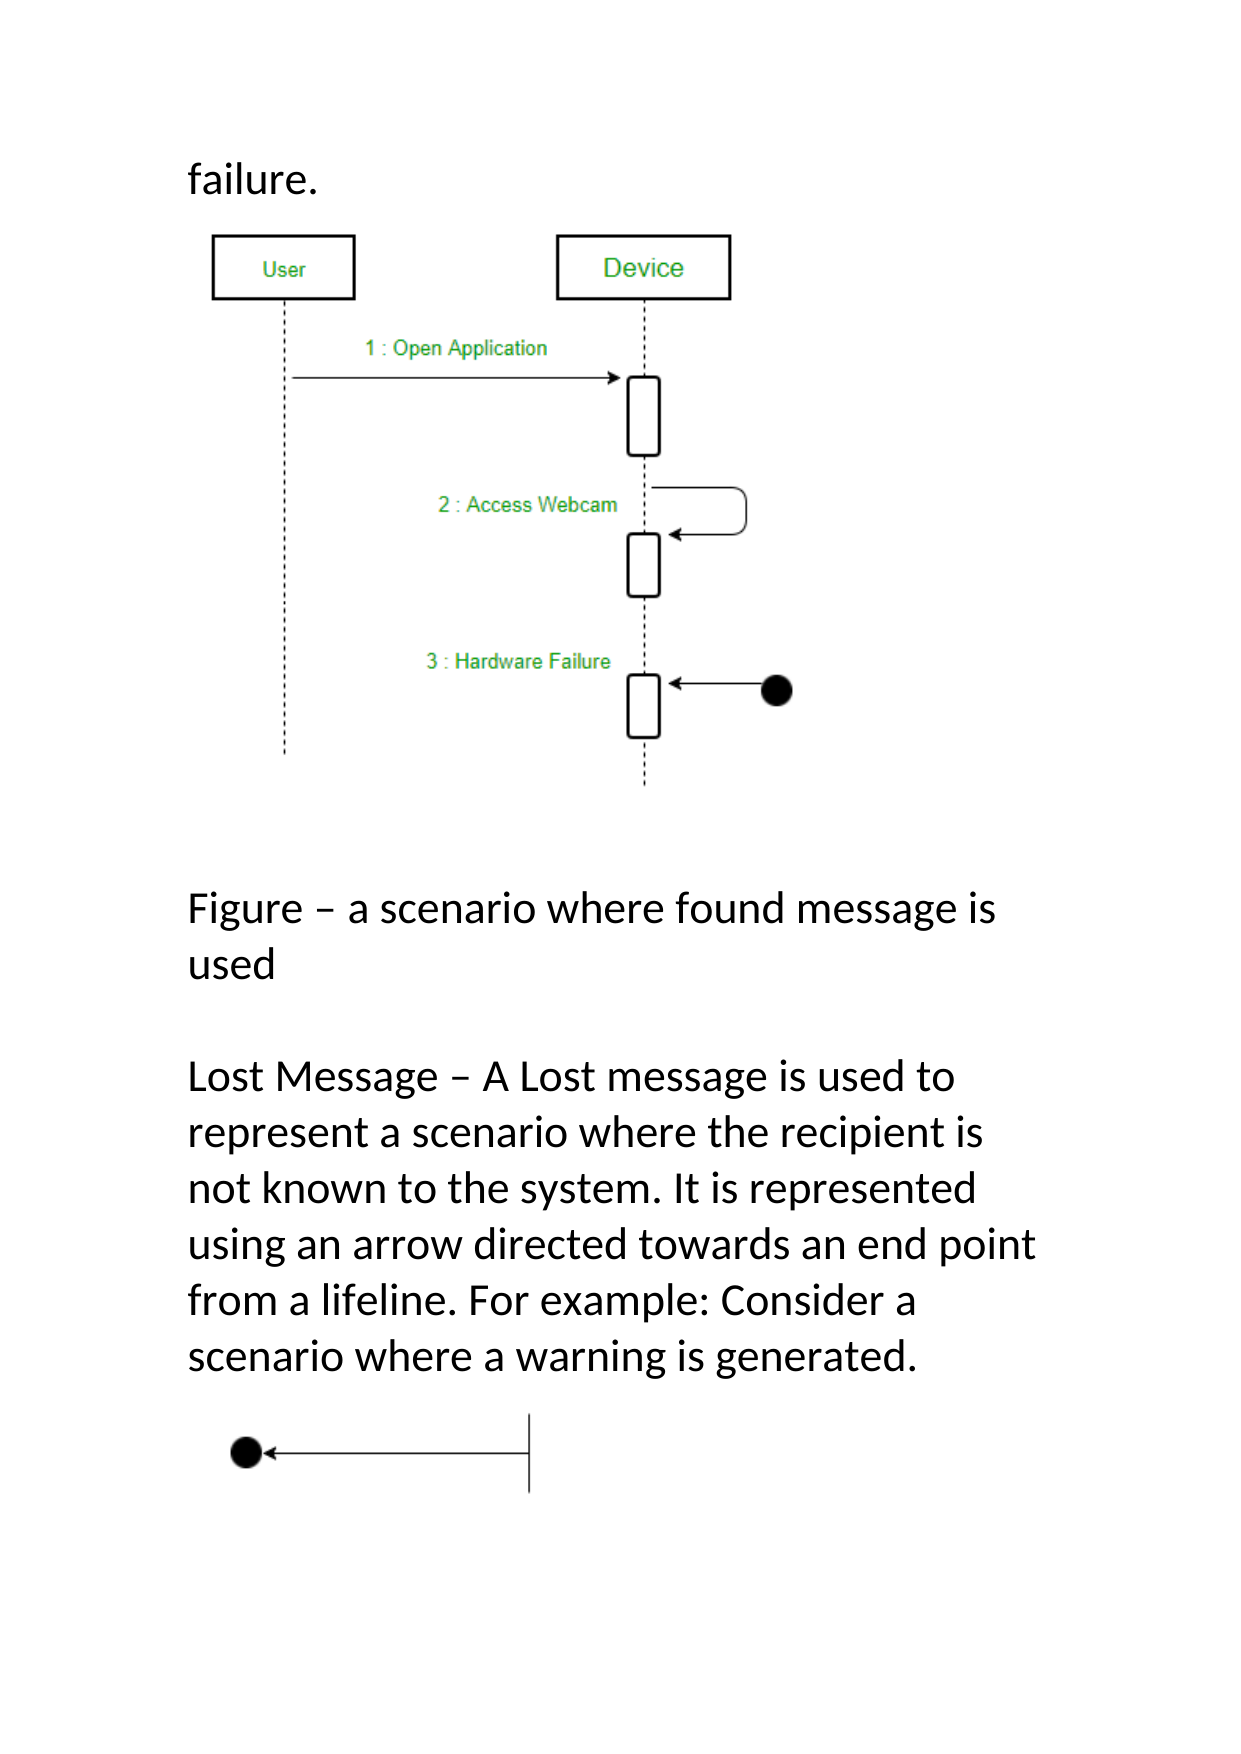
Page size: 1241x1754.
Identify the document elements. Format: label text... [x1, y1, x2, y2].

text Figure – a scenario where found message is used [187, 879, 1053, 991]
picture [187, 206, 849, 824]
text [187, 150, 1053, 823]
text Lost Message – A Lost message is used to represent a scenario where the recipient is not known to the system. It is represented using an arrow directed towards an end point from a lifeline. For example: Consider a scenario where a warning is generated. [187, 1047, 1053, 1382]
picture [187, 1382, 585, 1563]
